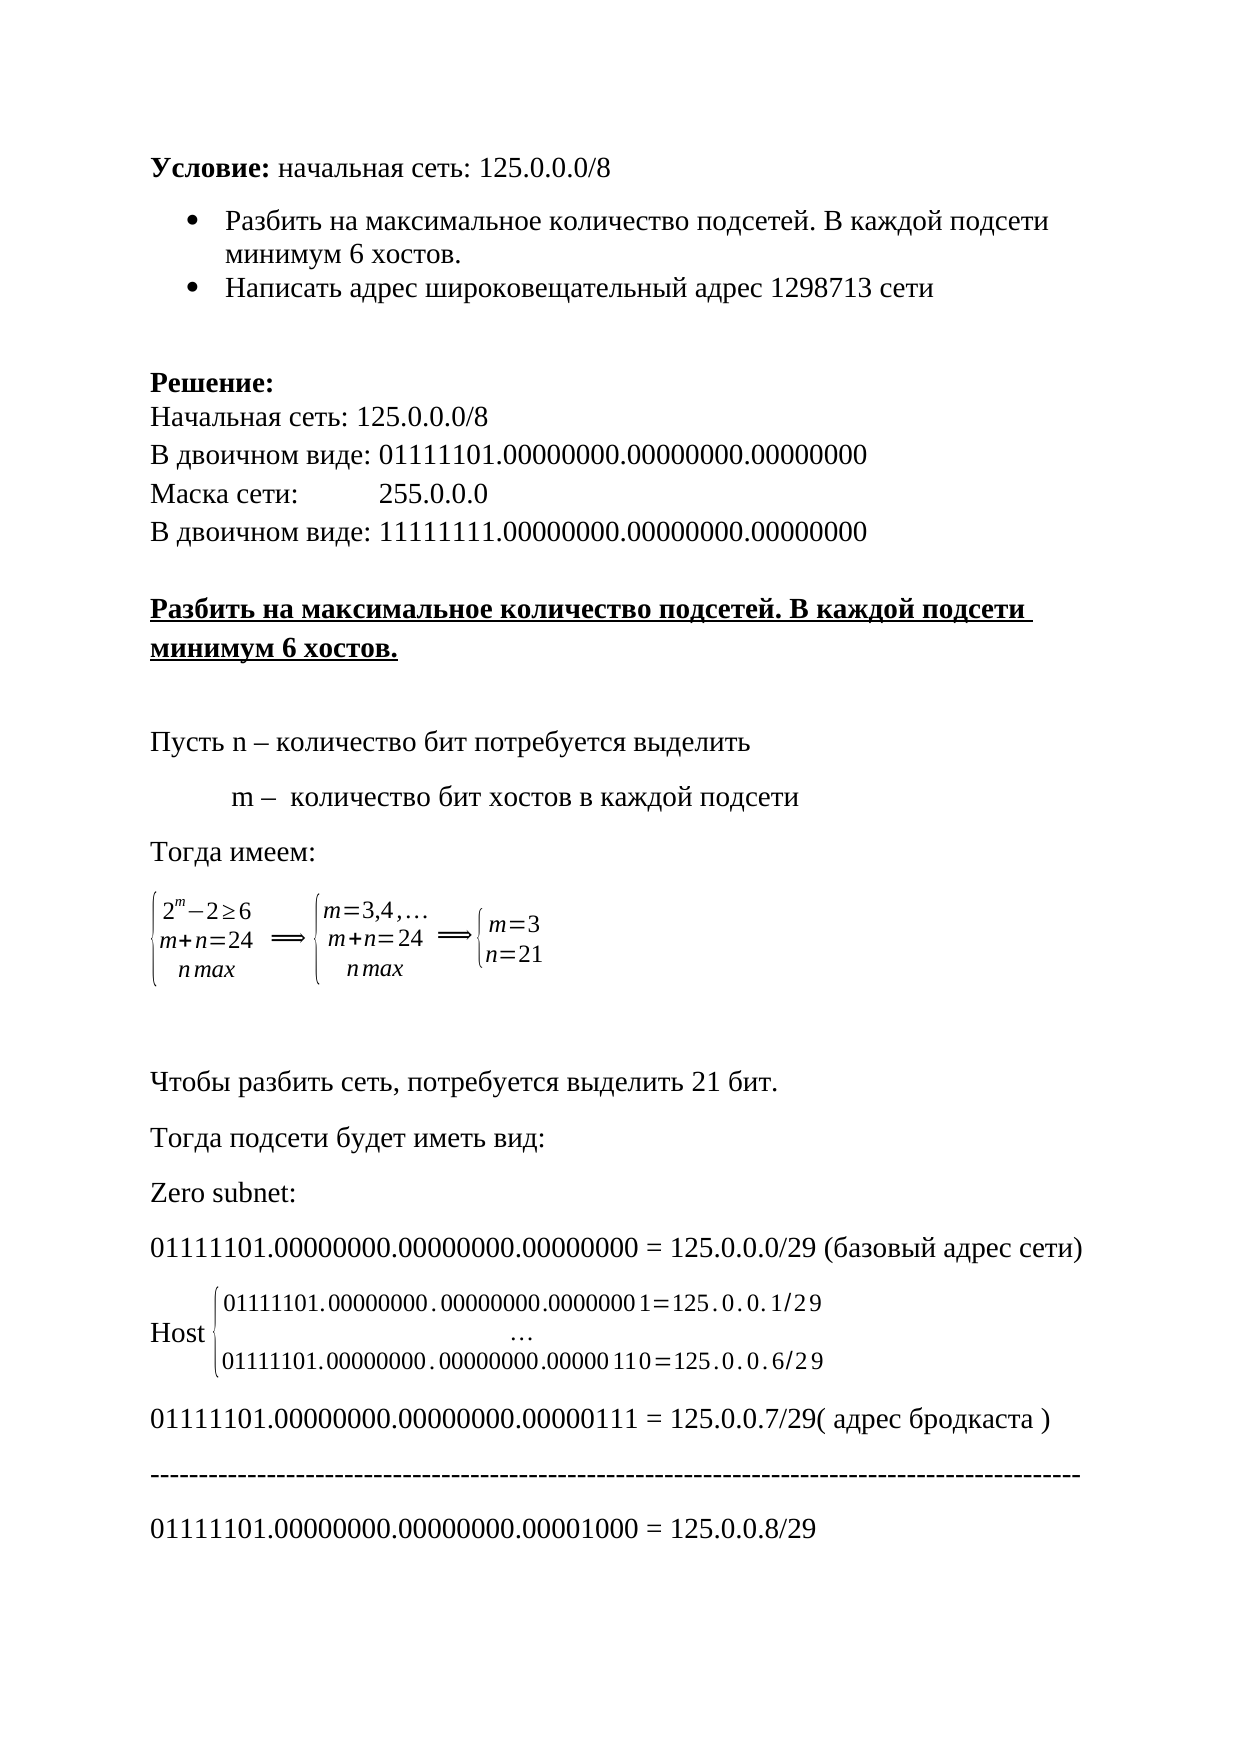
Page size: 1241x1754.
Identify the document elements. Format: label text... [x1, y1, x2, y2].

text Начальная сеть: 125.0.0.0/8 [150, 399, 1090, 432]
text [150, 1456, 1090, 1490]
text 01111101.00000000.00000000.00000000 = 125.0.0.0/29 (базовый адрес сети) [150, 1230, 1090, 1264]
text Тогда подсети будет иметь вид: [150, 1120, 1090, 1153]
text Пусть n – количество бит потребуется выделить [150, 724, 1090, 757]
text 01111101.00000000.00000000.00000111 = 125.0.0.7/29( адрес бродкаста ) [150, 1401, 1090, 1434]
list Написать адрес широковещательный адрес 1298713 сети [187, 270, 1090, 332]
text Тогда имеем: [150, 834, 1090, 868]
text Чтобы разбить сеть, потребуется выделить 21 бит. [150, 1064, 1090, 1098]
text Решение: [150, 365, 1090, 399]
text m – количество бит хостов в каждой подсети [150, 779, 1090, 812]
text В двоичном виде: 01111101.00000000.00000000.00000000 [150, 437, 1090, 471]
text Host [150, 1285, 1090, 1379]
text Разбить на максимальное количество подсетей. В каждой подсети минимум 6 хостов. [150, 591, 1090, 663]
text Условие: начальная сеть: 125.0.0.0/8 [150, 150, 1090, 183]
text 01111101.00000000.00000000.00001000 = 125.0.0.8/29 [150, 1511, 1090, 1545]
text Zero subnet: [150, 1175, 1090, 1208]
list Разбить на максимальное количество подсетей. В каждой подсети минимум 6 хостов. [187, 203, 1090, 270]
text В двоичном виде: 11111111.00000000.00000000.00000000 [150, 514, 1090, 548]
text Маска сети: 255.0.0.0 [150, 476, 1090, 509]
